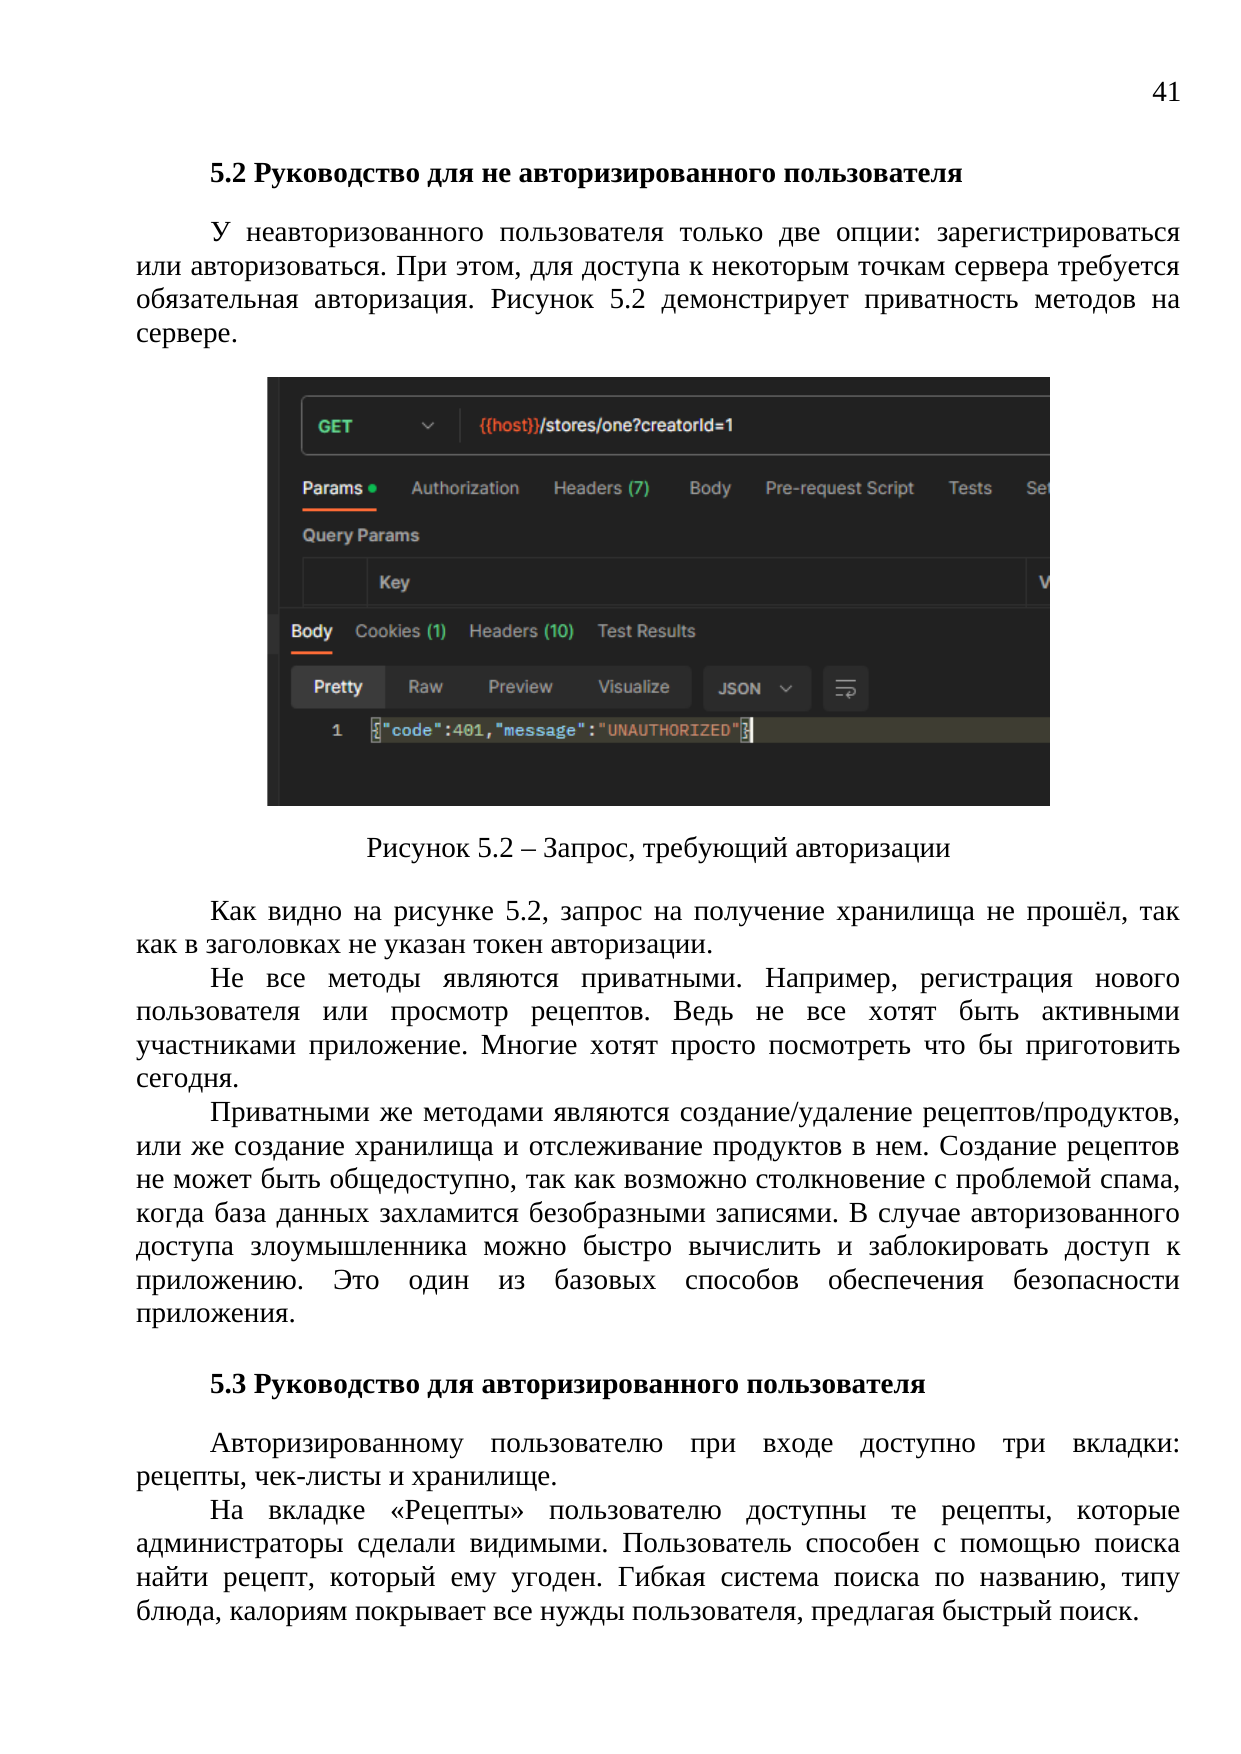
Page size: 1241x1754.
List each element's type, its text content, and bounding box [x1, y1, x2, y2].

text Как видно на рисунке 5.2, запрос на получение хранилища не прошёл, так как в заголовках не указан токен авторизации. [136, 893, 1181, 960]
text Авторизированному пользователю при входе доступно три вкладки: рецепты, чек-листы и хранилище. [136, 1425, 1181, 1492]
text Рисунок 5.2 – Запрос, требующий авторизации [136, 830, 1181, 864]
text Руководство для авторизированного пользователя [210, 1366, 1181, 1400]
text Не все методы являются приватными. Например, регистрация нового пользователя или просмотр рецептов. Ведь не все хотят быть активными участниками приложение. Многие хотят просто посмотреть что бы приготовить сегодня. [136, 960, 1181, 1094]
text Приватными же методами являются создание/удаление рецептов/продуктов, или же создание хранилища и отслеживание продуктов в нем. Создание рецептов не может быть общедоступно, так как возможно столкновение с проблемой спама, когда база данных захламится безобразными записями. В случае авторизованного доступа злоумышленника можно быстро вычислить и заблокировать доступ к приложению. Это один из базовых способов обеспечения безопасности приложения. [136, 1094, 1181, 1329]
text На вкладке «Рецепты» пользователю доступны те рецепты, которые администраторы сделали видимыми. Пользователь способен с помощью поиска найти рецепт, который ему угоден. Гибкая система поиска по названию, типу блюда, калориям покрывает все нужды пользователя, предлагая быстрый поиск. [136, 1492, 1181, 1626]
picture [267, 377, 1050, 806]
text У неавторизованного пользователя только две опции: зарегистрироваться или авторизоваться. При этом, для доступа к некоторым точкам сервера требуется обязательная авторизация. Рисунок 5.2 демонстрирует приватность методов на сервере. [136, 214, 1181, 348]
text Руководство для не авторизированного пользователя [210, 156, 1181, 189]
